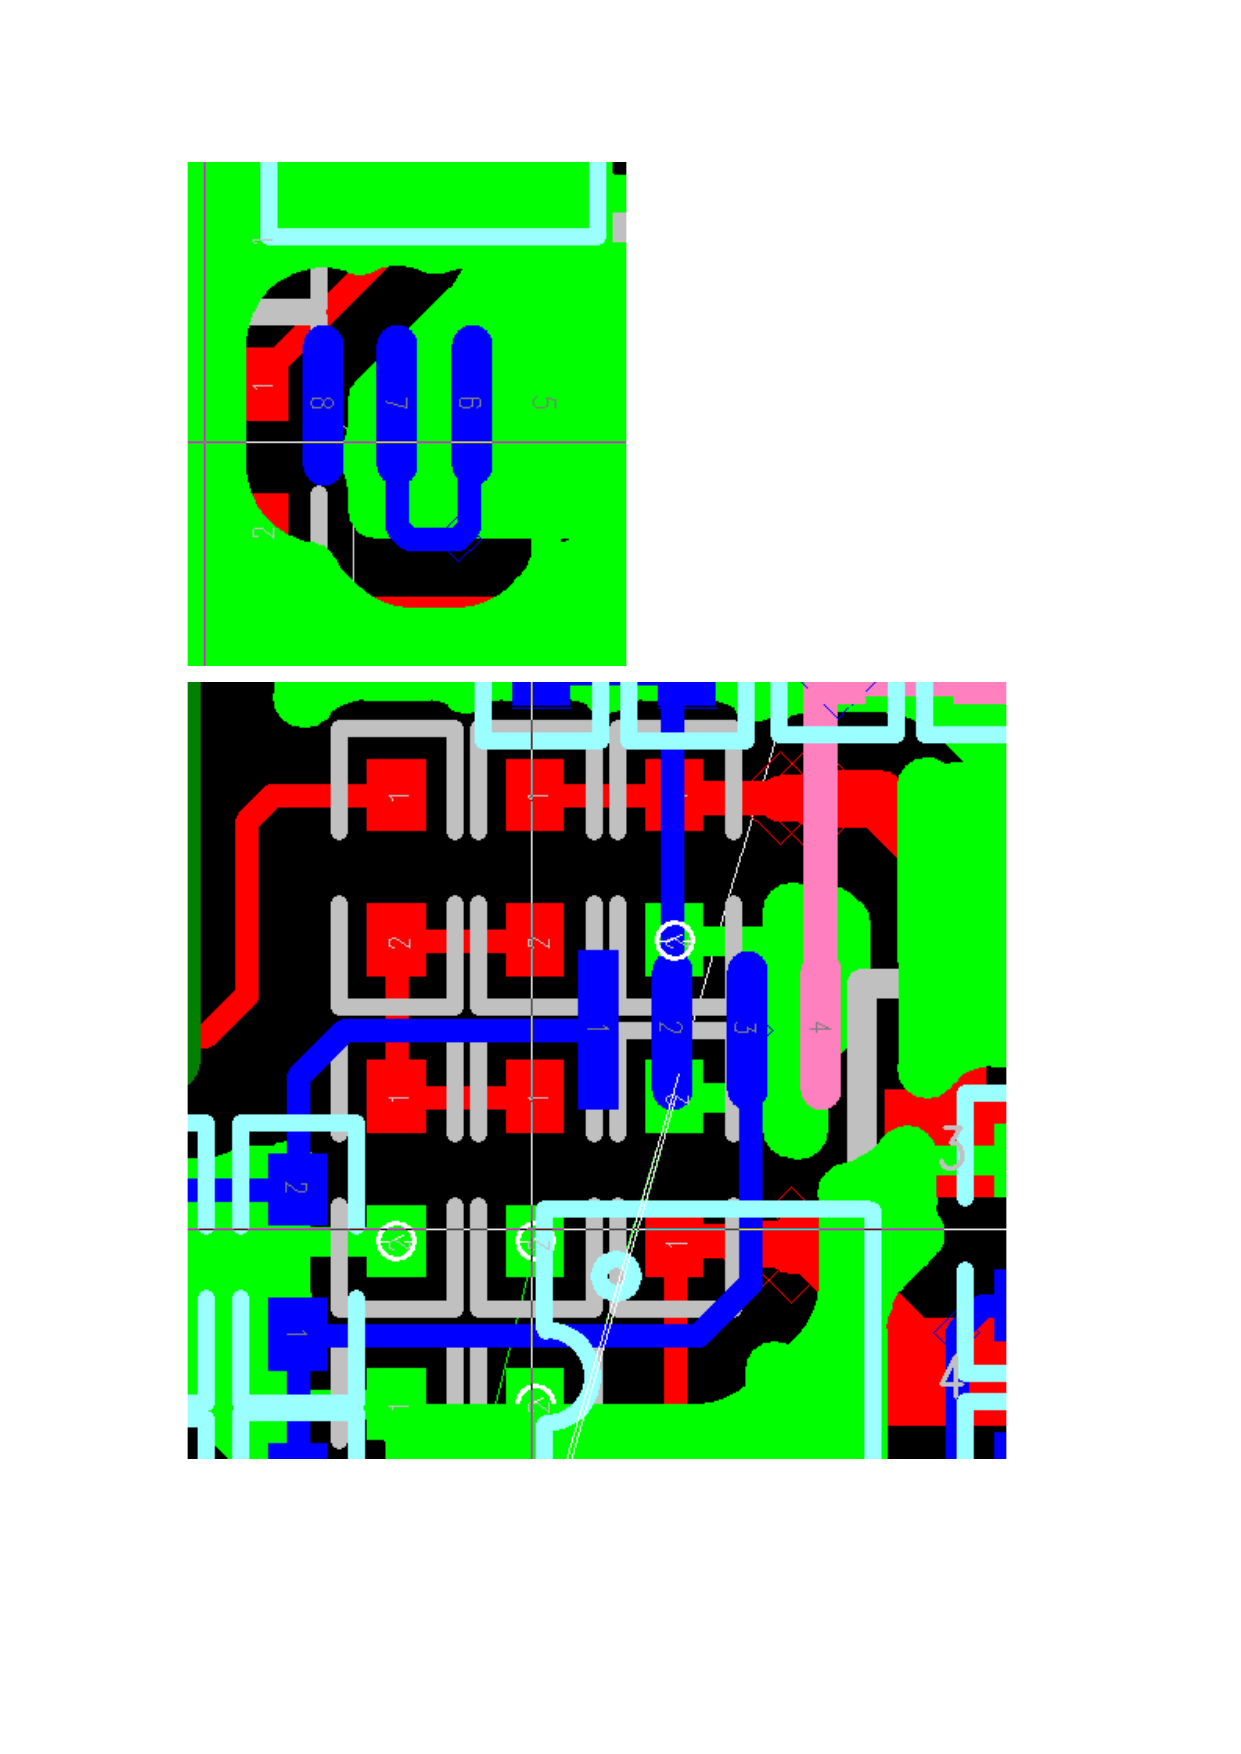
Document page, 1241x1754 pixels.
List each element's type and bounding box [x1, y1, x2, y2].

picture [187, 682, 1007, 1459]
picture [187, 162, 627, 666]
